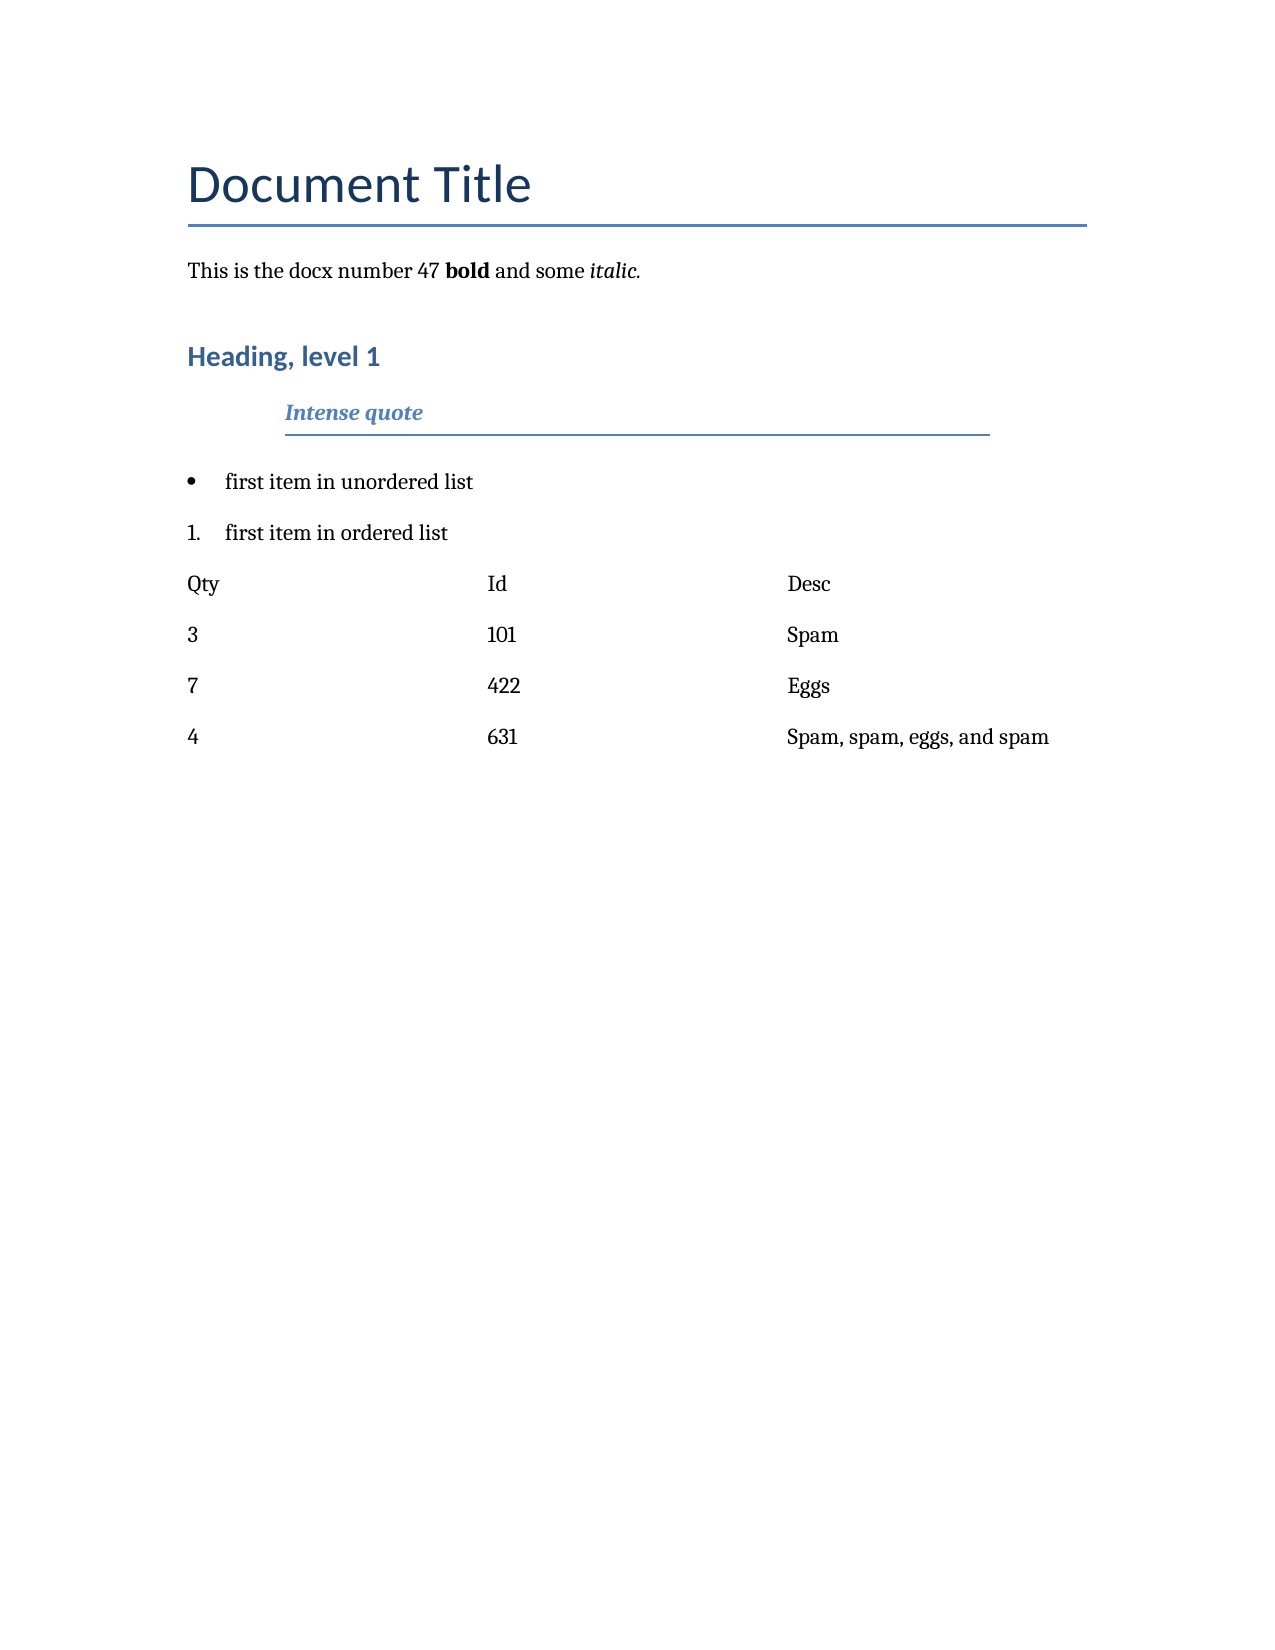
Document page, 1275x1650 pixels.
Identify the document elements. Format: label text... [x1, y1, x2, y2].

text This is the docx number 47 bold and some italic. [187, 258, 1087, 284]
table_cell 7 [176, 673, 476, 724]
table_cell 101 [476, 622, 776, 673]
list first item in unordered list [187, 468, 1087, 495]
text Intense quote [285, 400, 990, 434]
table_cell 3 [176, 622, 476, 673]
table_cell 422 [476, 673, 776, 724]
table_header Desc [776, 571, 1076, 622]
table_header Id [476, 571, 776, 622]
subtitle Heading, level 1 [187, 338, 1087, 374]
table_cell Spam, spam, eggs, and spam [776, 724, 1076, 775]
title Document Title [187, 150, 1087, 227]
table_cell Spam [776, 622, 1076, 673]
table_cell 631 [476, 724, 776, 775]
table_cell Eggs [776, 673, 1076, 724]
table_cell 4 [176, 724, 476, 775]
list first item in ordered list [187, 519, 1087, 546]
table_header Qty [176, 571, 476, 622]
